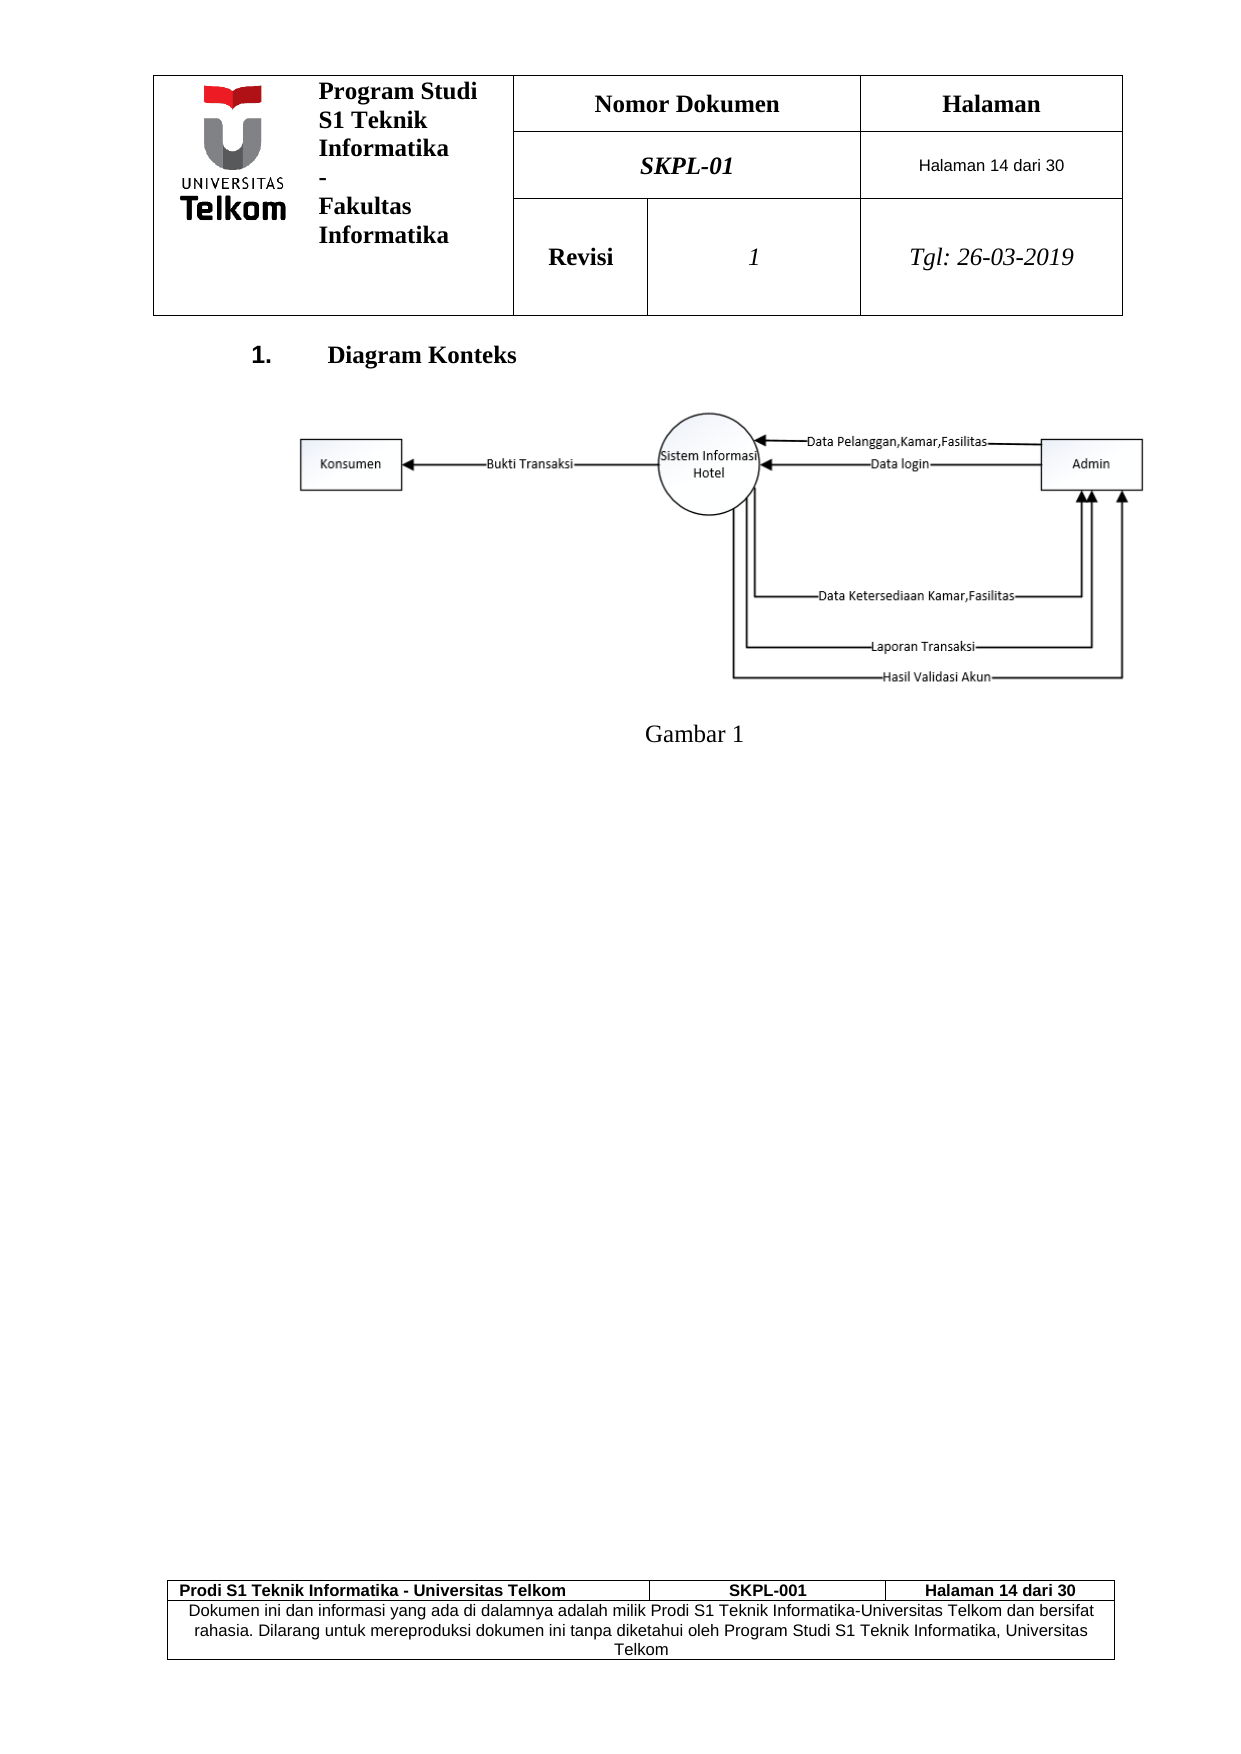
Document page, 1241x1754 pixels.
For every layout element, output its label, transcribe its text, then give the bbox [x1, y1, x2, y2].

picture [165, 76, 300, 231]
picture [267, 375, 1169, 720]
subtitle Diagram Konteks [251, 340, 1122, 369]
text Gambar 1 [267, 720, 1122, 748]
